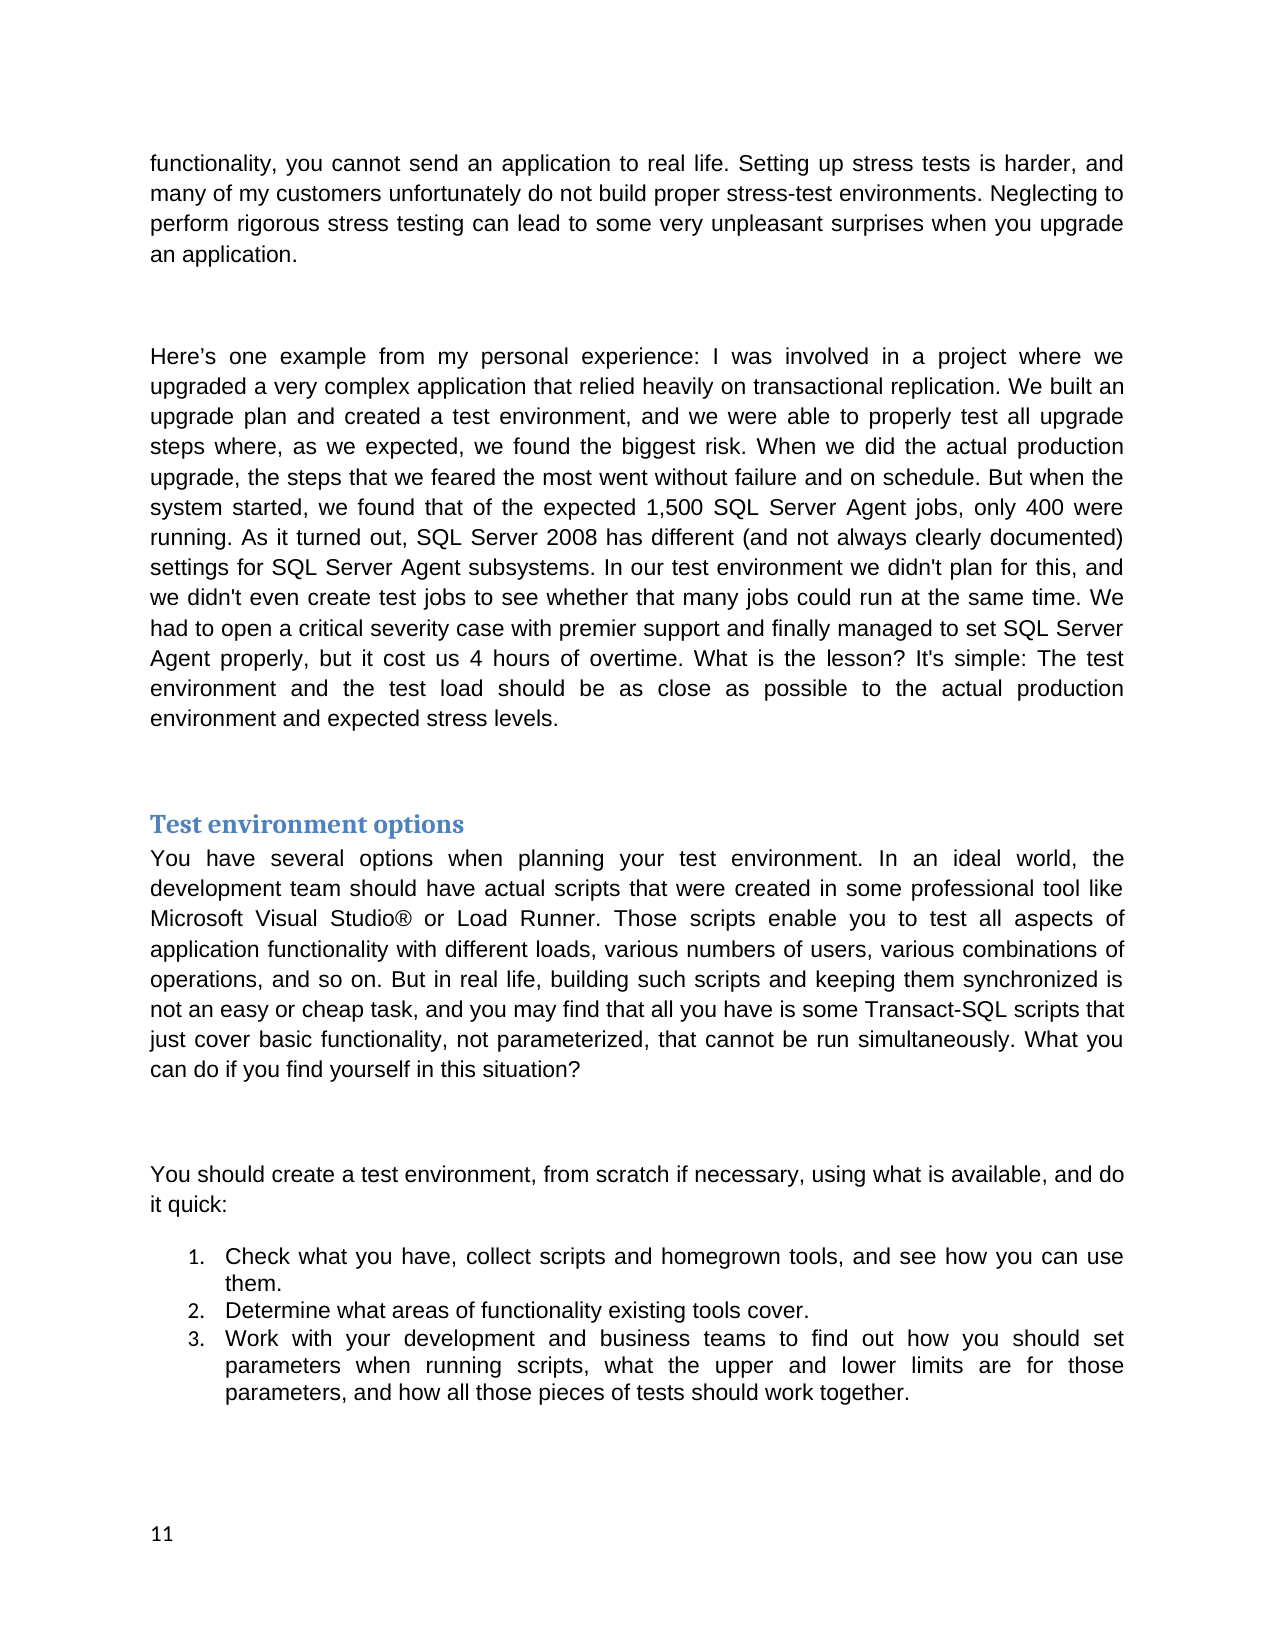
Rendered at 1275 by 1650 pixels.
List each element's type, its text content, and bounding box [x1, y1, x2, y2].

subtitle Test environment options [150, 809, 1125, 840]
list Work with your development and business teams to find out how you should set parameters when running scripts, what the upper and lower limits are for those parameters, and how all those pieces of tests should work together. [187, 1324, 1125, 1405]
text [150, 150, 1125, 267]
list Check what you have, collect scripts and homegrown tools, and see how you can use them. [187, 1242, 1125, 1296]
text You have several options when planning your test environment. In an ideal world, the development team should have actual scripts that were created in some professional tool like Microsoft Visual Studio® or Load Runner. Those scripts enable you to test all aspects of application functionality with different loads, various numbers of users, various combinations of operations, and so on. But in real life, building such scripts and keeping them synchronized is not an easy or cheap task, and you may find that all you have is some Transact-SQL scripts that just cover basic functionality, not parameterized, that cannot be run simultaneously. What you can do if you find yourself in this situation? [150, 845, 1125, 1083]
list Determine what areas of functionality existing tools cover. [187, 1296, 1125, 1324]
text You should create a test environment, from scratch if necessary, using what is available, and do it quick: [150, 1161, 1125, 1217]
text Here’s one example from my personal experience: I was involved in a project where we upgraded a very complex application that relied heavily on transactional replication. We built an upgrade plan and created a test environment, and we were able to properly test all upgrade steps where, as we expected, we found the biggest risk. When we did the actual production upgrade, the steps that we feared the most went without failure and on schedule. But when the system started, we found that of the expected 1,500 SQL Server Agent jobs, only 400 were running. As it turned out, SQL Server 2008 has different (and not always clearly documented) settings for SQL Server Agent subsystems. In our test environment we didn't plan for this, and we didn't even create test jobs to see whether that many jobs could run at the same time. We had to open a critical severity case with premier support and finally managed to set SQL Server Agent properly, but it cost us 4 hours of overtime. What is the lesson? It's simple: The test environment and the test load should be as close as possible to the actual production environment and expected stress levels. [150, 343, 1125, 732]
